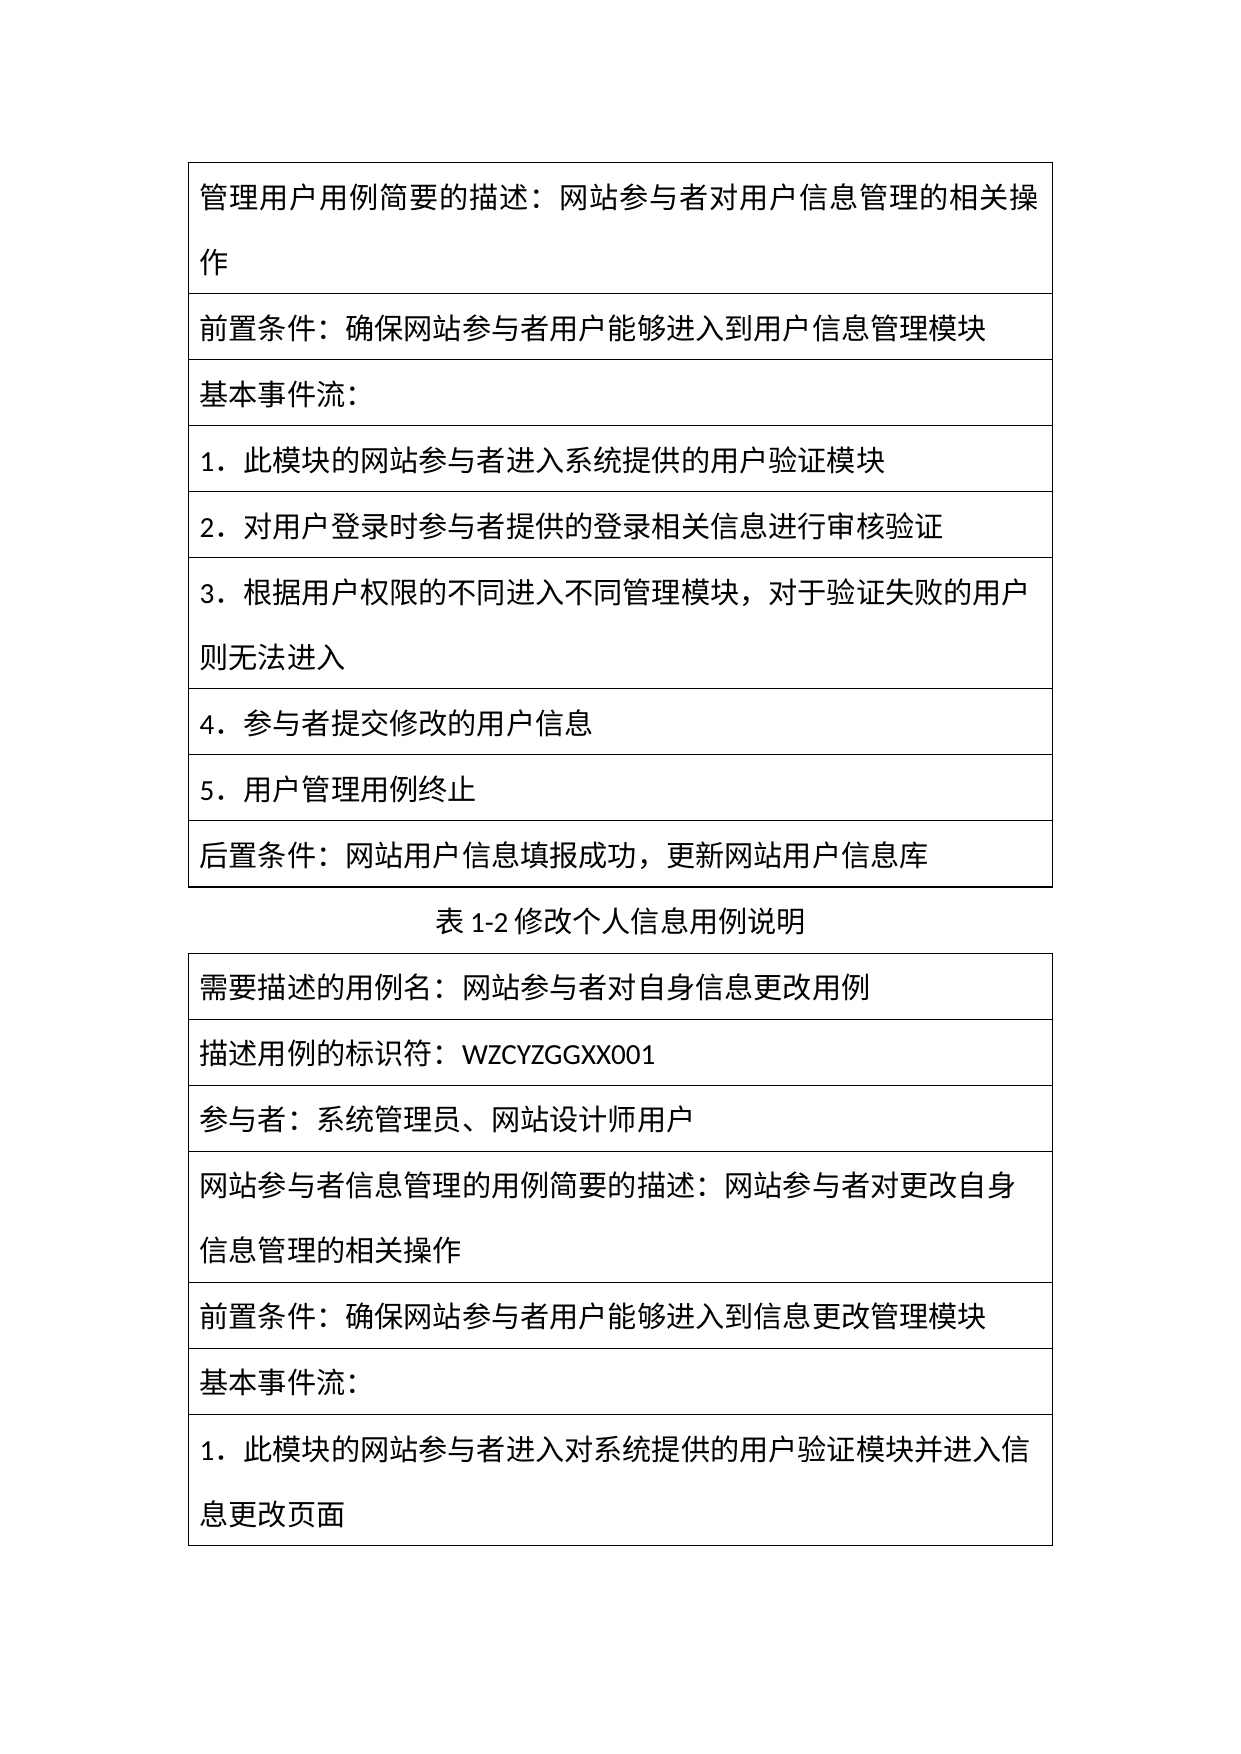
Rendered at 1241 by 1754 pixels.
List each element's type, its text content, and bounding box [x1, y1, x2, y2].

table_cell 3．根据用户权限的不同进入不同管理模块，对于验证失败的用户则无法进入 [189, 558, 1052, 688]
table_cell 4．参与者提交修改的用户信息 [189, 689, 1052, 754]
table_cell 前置条件：确保网站参与者用户能够进入到信息更改管理模块 [189, 1283, 1052, 1348]
table_cell 参与者：系统管理员、网站设计师用户 [189, 1086, 1052, 1151]
table_cell 1．此模块的网站参与者进入系统提供的用户验证模块 [189, 426, 1052, 491]
table_cell 管理用户用例简要的描述：网站参与者对用户信息管理的相关操作 [189, 163, 1052, 293]
table_cell 2．对用户登录时参与者提供的登录相关信息进行审核验证 [189, 492, 1052, 557]
table_cell 描述用例的标识符：WZCYZGGXX001 [189, 1020, 1052, 1084]
table_cell 网站参与者信息管理的用例简要的描述：网站参与者对更改自身信息管理的相关操作 [189, 1152, 1052, 1282]
table_cell 前置条件：确保网站参与者用户能够进入到用户信息管理模块 [189, 294, 1052, 359]
table_cell 后置条件：网站用户信息填报成功，更新网站用户信息库 [189, 821, 1052, 886]
table_cell 基本事件流： [189, 360, 1052, 425]
table_cell 基本事件流： [189, 1349, 1052, 1414]
table_header 需要描述的用例名：网站参与者对自身信息更改用例 [189, 954, 1052, 1018]
text 表1-2修改个人信息用例说明 [187, 887, 1053, 952]
table_cell 5．用户管理用例终止 [189, 755, 1052, 820]
table_cell 1．此模块的网站参与者进入对系统提供的用户验证模块并进入信息更改页面 [189, 1415, 1052, 1545]
